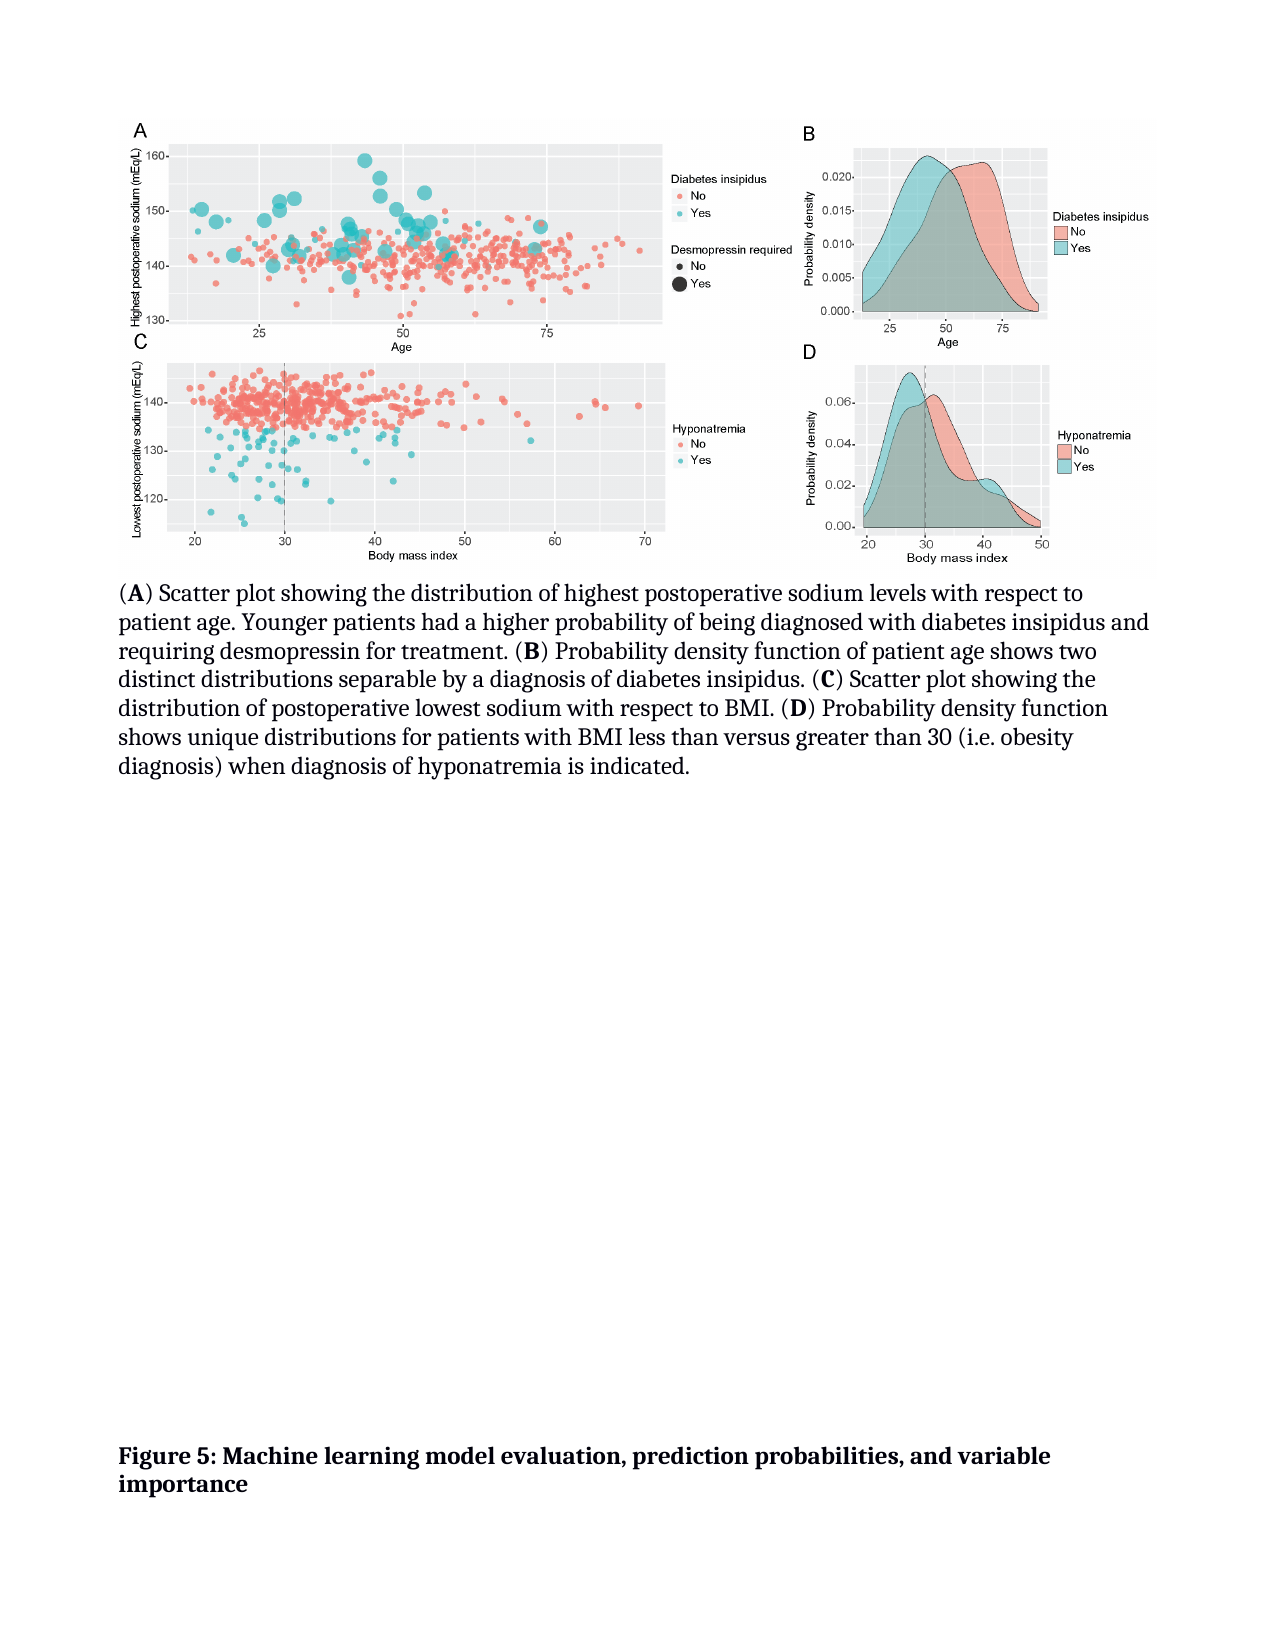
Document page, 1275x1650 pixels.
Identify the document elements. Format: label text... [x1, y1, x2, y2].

text Figure 5: Machine learning model evaluation, prediction probabilities, and variable importance [118, 1442, 1157, 1499]
picture [118, 118, 1158, 579]
text (A) Scatter plot showing the distribution of highest postoperative sodium levels with respect to patient age. Younger patients had a higher probability of being diagnosed with diabetes insipidus and requiring desmopressin for treatment. (B) Probability density function of patient age shows two distinct distributions separable by a diagnosis of diabetes insipidus. (C) Scatter plot showing the distribution of postoperative lowest sodium with respect to BMI. (D) Probability density function shows unique distributions for patients with BMI less than versus greater than 30 (i.e. obesity diagnosis) when diagnosis of hyponatremia is indicated. [118, 579, 1157, 780]
